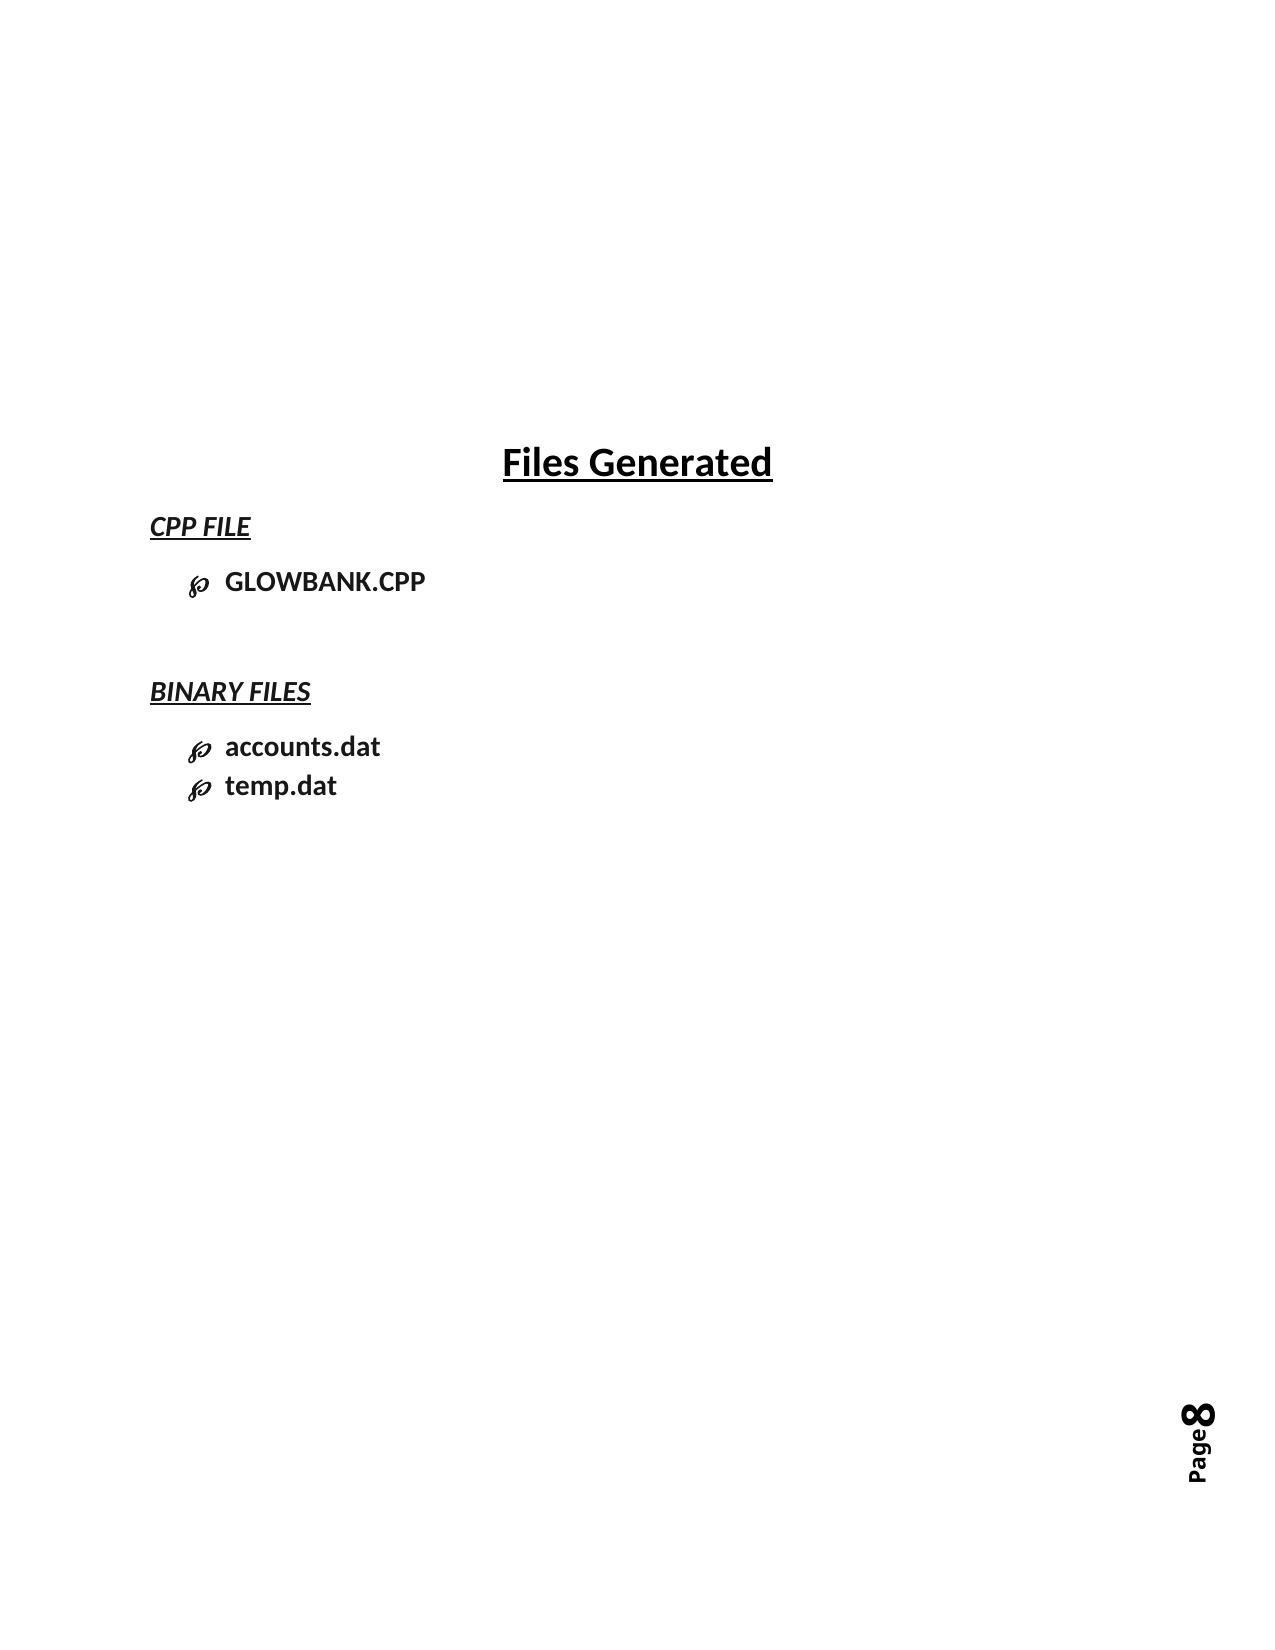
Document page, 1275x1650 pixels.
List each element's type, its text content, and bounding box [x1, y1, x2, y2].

list accounts.dat [187, 728, 1125, 764]
text BINARY FILES [150, 673, 1125, 709]
list temp.dat [187, 767, 1125, 802]
text CPP FILE [150, 508, 1125, 543]
list GLOWBANK.CPP [187, 563, 1125, 598]
text Files Generated [150, 436, 1125, 487]
